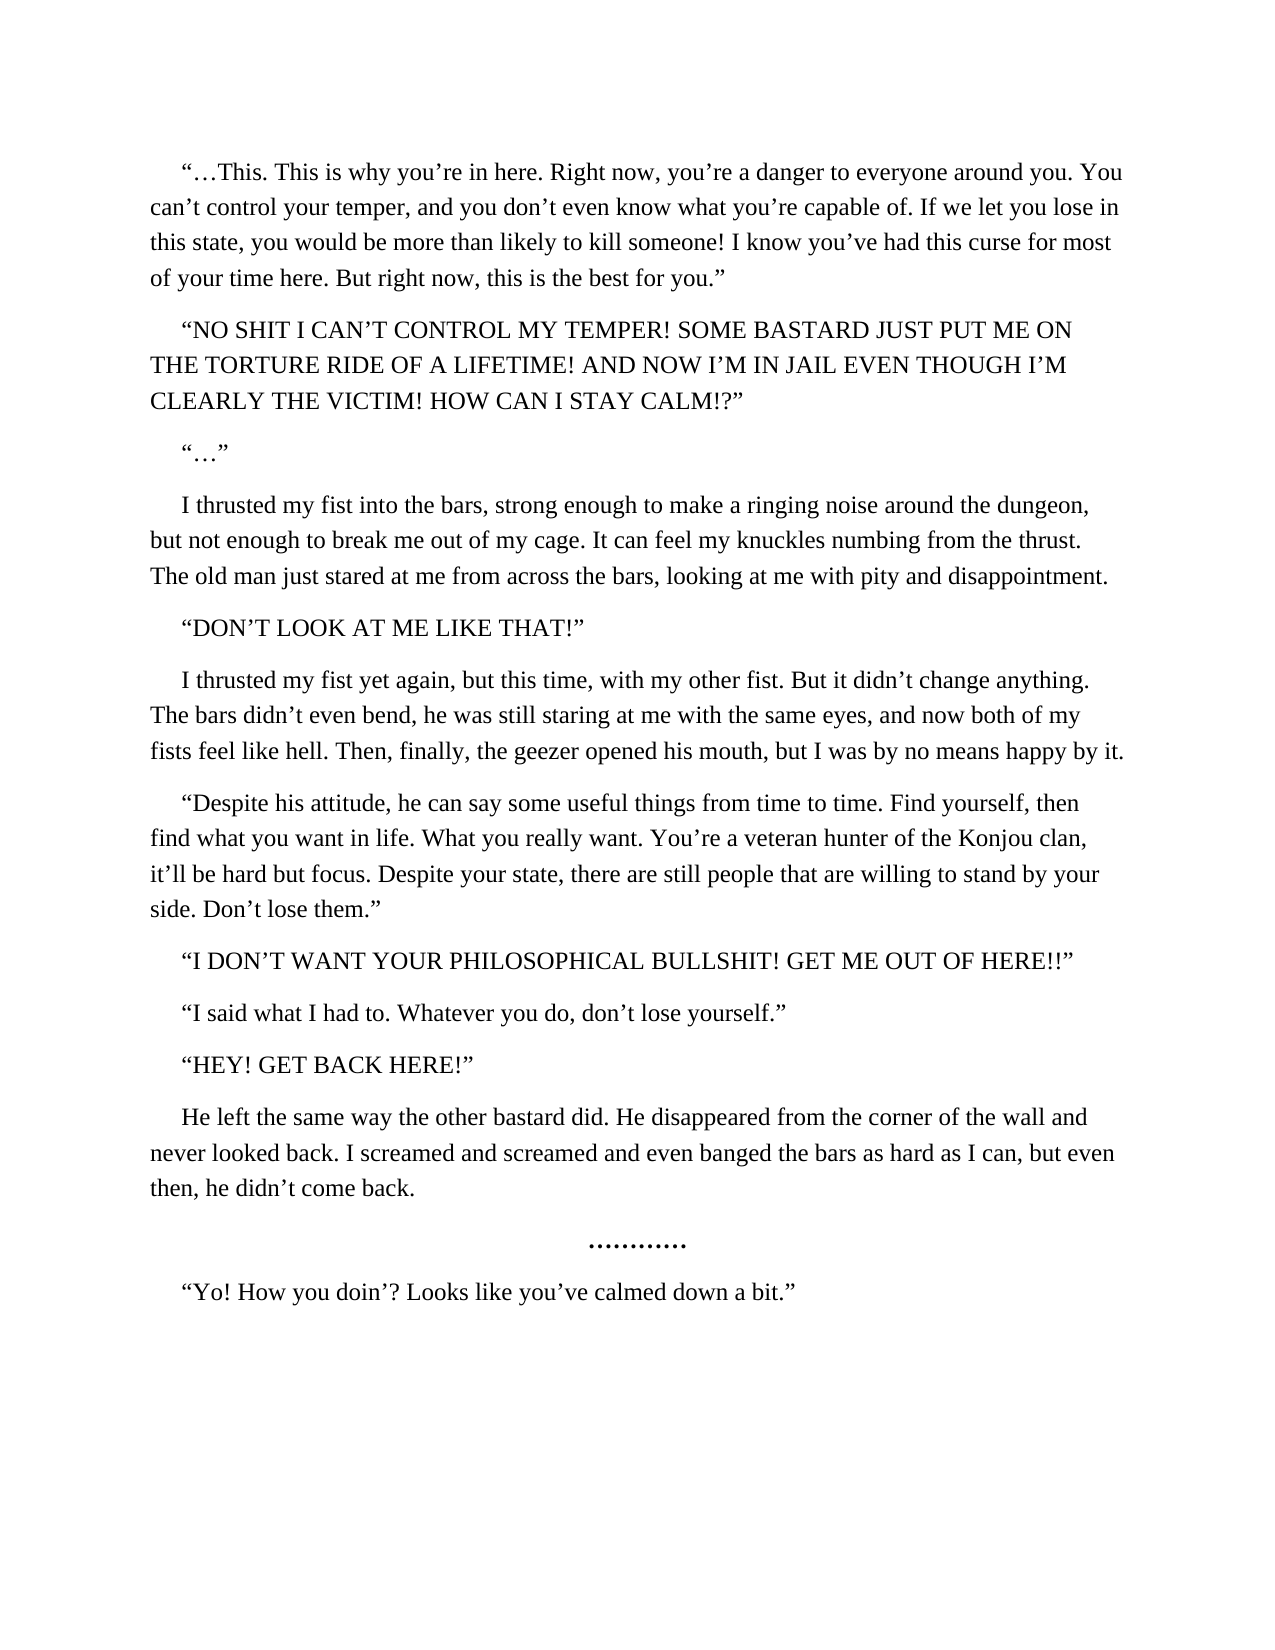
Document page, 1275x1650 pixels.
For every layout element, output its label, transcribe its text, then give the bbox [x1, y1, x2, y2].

text ………… [150, 1219, 1125, 1254]
text “NO SHIT I CAN’T CONTROL MY TEMPER! SOME BASTARD JUST PUT ME ON THE TORTURE RIDE OF A LIFETIME! AND NOW I’M IN JAIL EVEN THOUGH I’M CLEARLY THE VICTIM! HOW CAN I STAY CALM!?” [150, 308, 1125, 414]
text “Yo! How you doin’? Looks like you’ve calmed down a bit.” [150, 1271, 1125, 1306]
text “DON’T LOOK AT ME LIKE THAT!” [150, 606, 1125, 642]
text I thrusted my fist yet again, but this time, with my other fist. But it didn’t change anything. The bars didn’t even bend, he was still staring at me with the same eyes, and now both of my fists feel like hell. Then, finally, the geezer opened his mouth, but I was by no means happy by it. [150, 658, 1125, 764]
text “I DON’T WANT YOUR PHILOSOPHICAL BULLSHIT! GET ME OUT OF HERE!!” [150, 939, 1125, 975]
text “…” [150, 431, 1125, 467]
text “Despite his attitude, he can say some useful things from time to time. Find yourself, then find what you want in life. What you really want. You’re a veteran hunter of the Konjou clan, it’ll be hard but focus. Despite your state, there are still people that are willing to stand by your side. Don’t lose them.” [150, 781, 1125, 923]
text “HEY! GET BACK HERE!” [150, 1044, 1125, 1079]
text “…This. This is why you’re in here. Right now, you’re a danger to everyone around you. You can’t control your temper, and you don’t even know what you’re capable of. If we let you lose in this state, you would be more than likely to kill someone! I know you’ve had this curse for most of your time here. But right now, this is the best for you.” [150, 150, 1125, 292]
text I thrusted my fist into the bars, strong enough to make a ringing noise around the dungeon, but not enough to break me out of my cage. It can feel my knuckles numbing from the thrust. The old man just stared at me from across the bars, looking at me with pity and disappointment. [150, 483, 1125, 589]
text “I said what I had to. Whatever you do, don’t lose yourself.” [150, 992, 1125, 1027]
text He left the same way the other bastard did. He disappeared from the corner of the wall and never looked back. I screamed and screamed and even banged the bars as hard as I can, but even then, he didn’t come back. [150, 1096, 1125, 1202]
